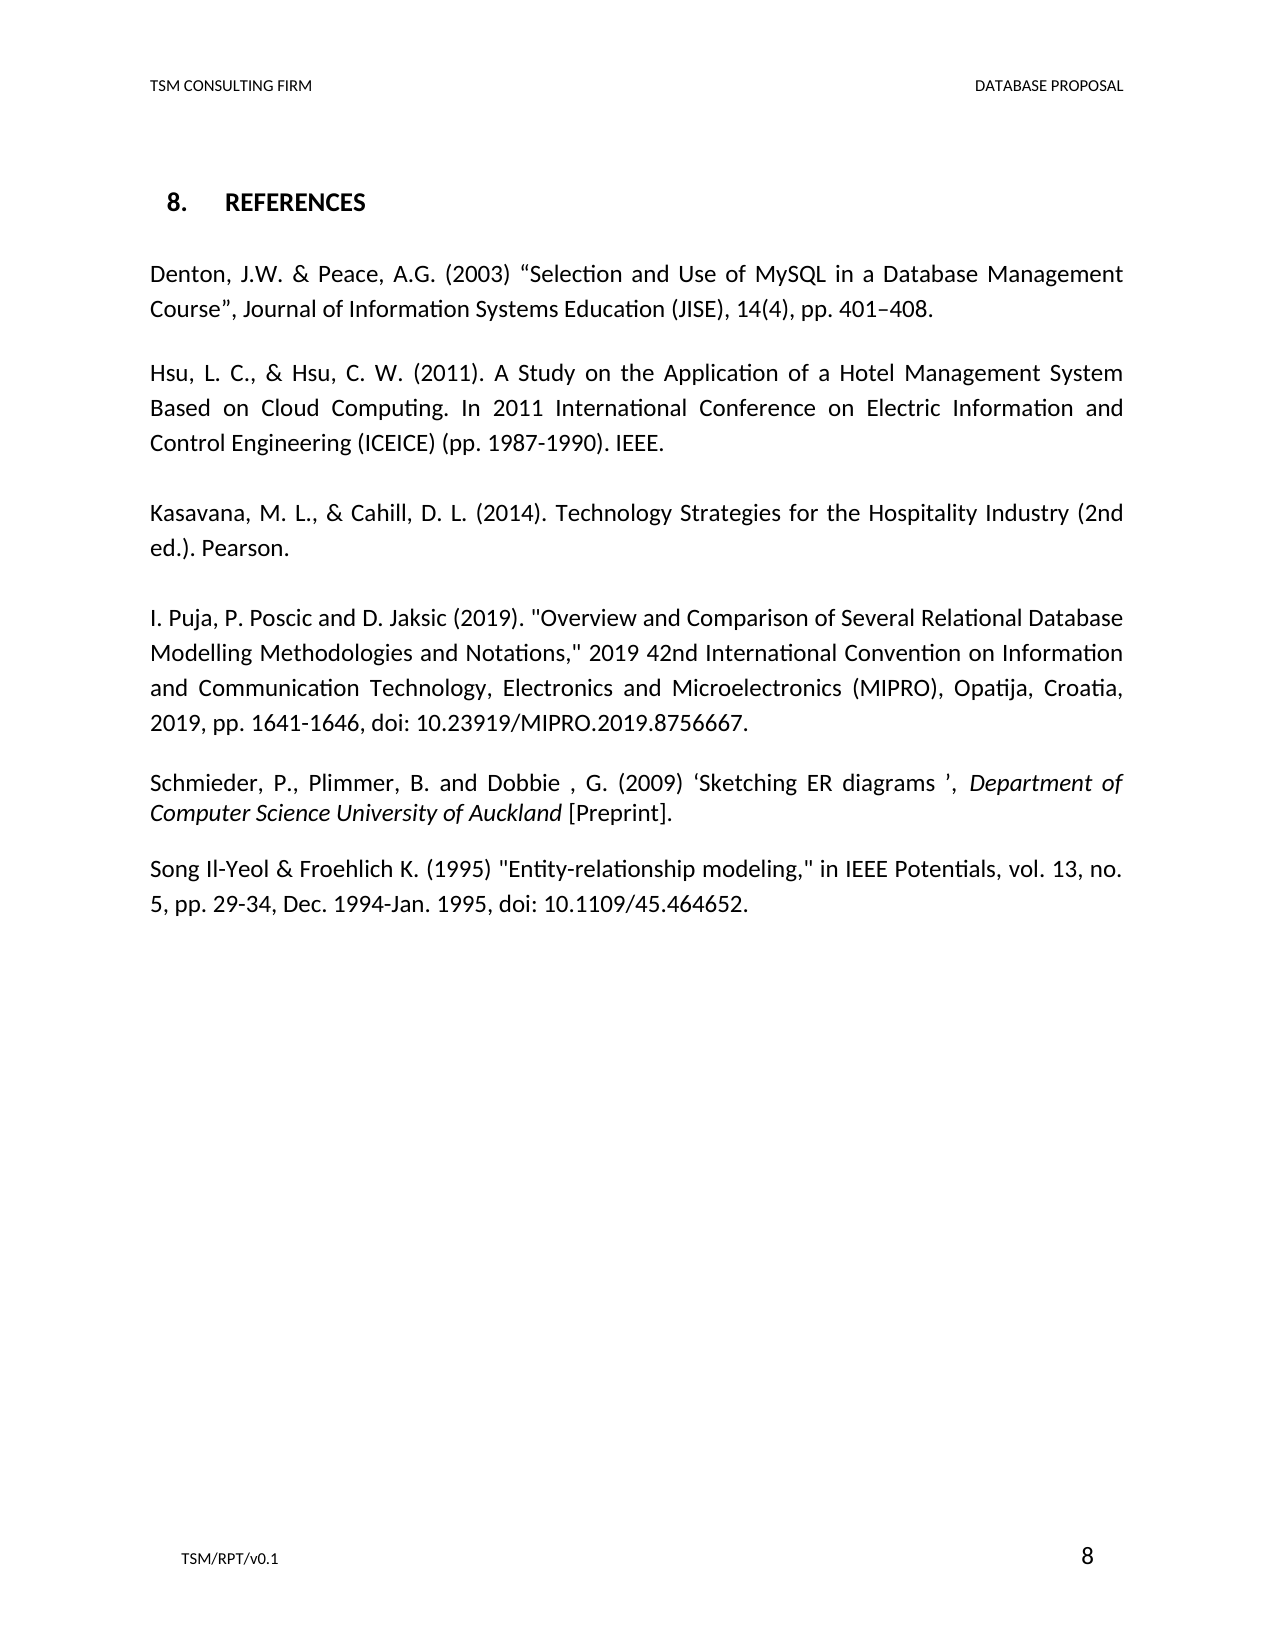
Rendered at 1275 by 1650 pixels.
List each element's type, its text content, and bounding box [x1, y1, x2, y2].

subtitle REFERENCES [187, 185, 1125, 218]
text Denton, J.W. & Peace, A.G. (2003) “Selection and Use of MySQL in a Database Management Course”, Journal of Information Systems Education (JISE), 14(4), pp. 401–408. [150, 258, 1125, 323]
text Hsu, L. C., & Hsu, C. W. (2011). A Study on the Application of a Hotel Management System Based on Cloud Computing. In 2011 International Conference on Electric Information and Control Engineering (ICEICE) (pp. 1987-1990). IEEE. [150, 357, 1125, 457]
text Song Il-Yeol & Froehlich K. (1995) "Entity-relationship modeling," in IEEE Potentials, vol. 13, no. 5, pp. 29-34, Dec. 1994-Jan. 1995, doi: 10.1109/45.464652. [150, 853, 1125, 918]
text Schmieder, P., Plimmer, B. and Dobbie , G. (2009) ‘Sketching ER diagrams ’, Department of Computer Science University of Auckland [Preprint]. [150, 767, 1125, 828]
text Kasavana, M. L., & Cahill, D. L. (2014). Technology Strategies for the Hospitality Industry (2nd ed.). Pearson. [150, 497, 1125, 562]
text I. Puja, P. Poscic and D. Jaksic (2019). "Overview and Comparison of Several Relational Database Modelling Methodologies and Notations," 2019 42nd International Convention on Information and Communication Technology, Electronics and Microelectronics (MIPRO), Opatija, Croatia, 2019, pp. 1641-1646, doi: 10.23919/MIPRO.2019.8756667. [150, 602, 1125, 737]
